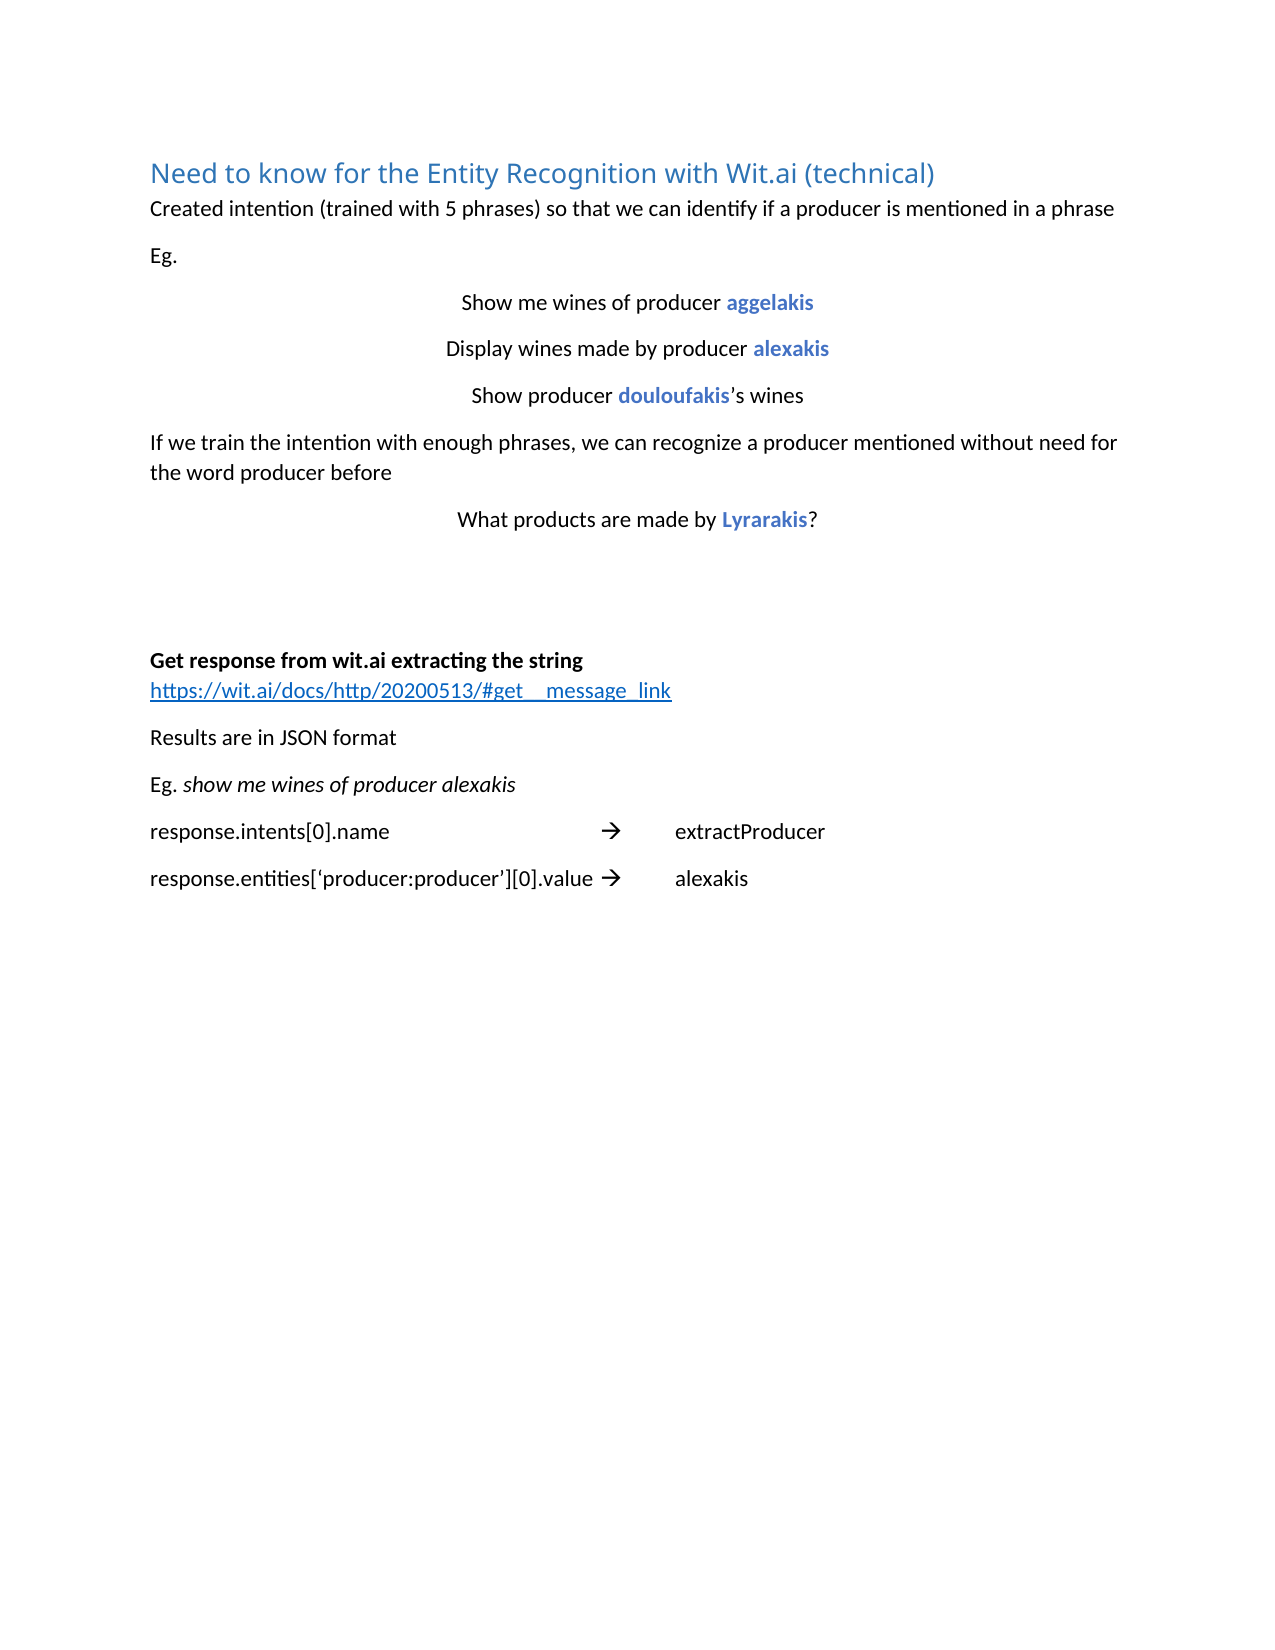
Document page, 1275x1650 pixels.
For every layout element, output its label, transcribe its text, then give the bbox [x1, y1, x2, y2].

subtitle Need to know for the Entity Recognition with Wit.ai (technical) [150, 154, 1125, 191]
text Show me wines of producer aggelakis [150, 288, 1125, 316]
text Eg. [150, 241, 1125, 269]
text Show producer douloufakis’s wines [150, 381, 1125, 409]
text What products are made by Lyrarakis? [150, 505, 1125, 533]
text Eg. show me wines of producer alexakis [150, 770, 1125, 798]
text Display wines made by producer alexakis [150, 334, 1125, 363]
text If we train the intention with enough phrases, we can recognize a producer mentioned without need for the word producer before [150, 428, 1125, 487]
text Get response from wit.ai extracting the string https://wit.ai/docs/http/20200513/#get__message_link [150, 646, 1125, 704]
text Created intention (trained with 5 phrases) so that we can identify if a producer is mentioned in a phrase [150, 194, 1125, 222]
text response.entities[‘producer:producer’][0].value alexakis [150, 864, 1125, 892]
text response.intents[0].name extractProducer [150, 817, 1125, 845]
text Results are in JSON format [150, 723, 1125, 751]
